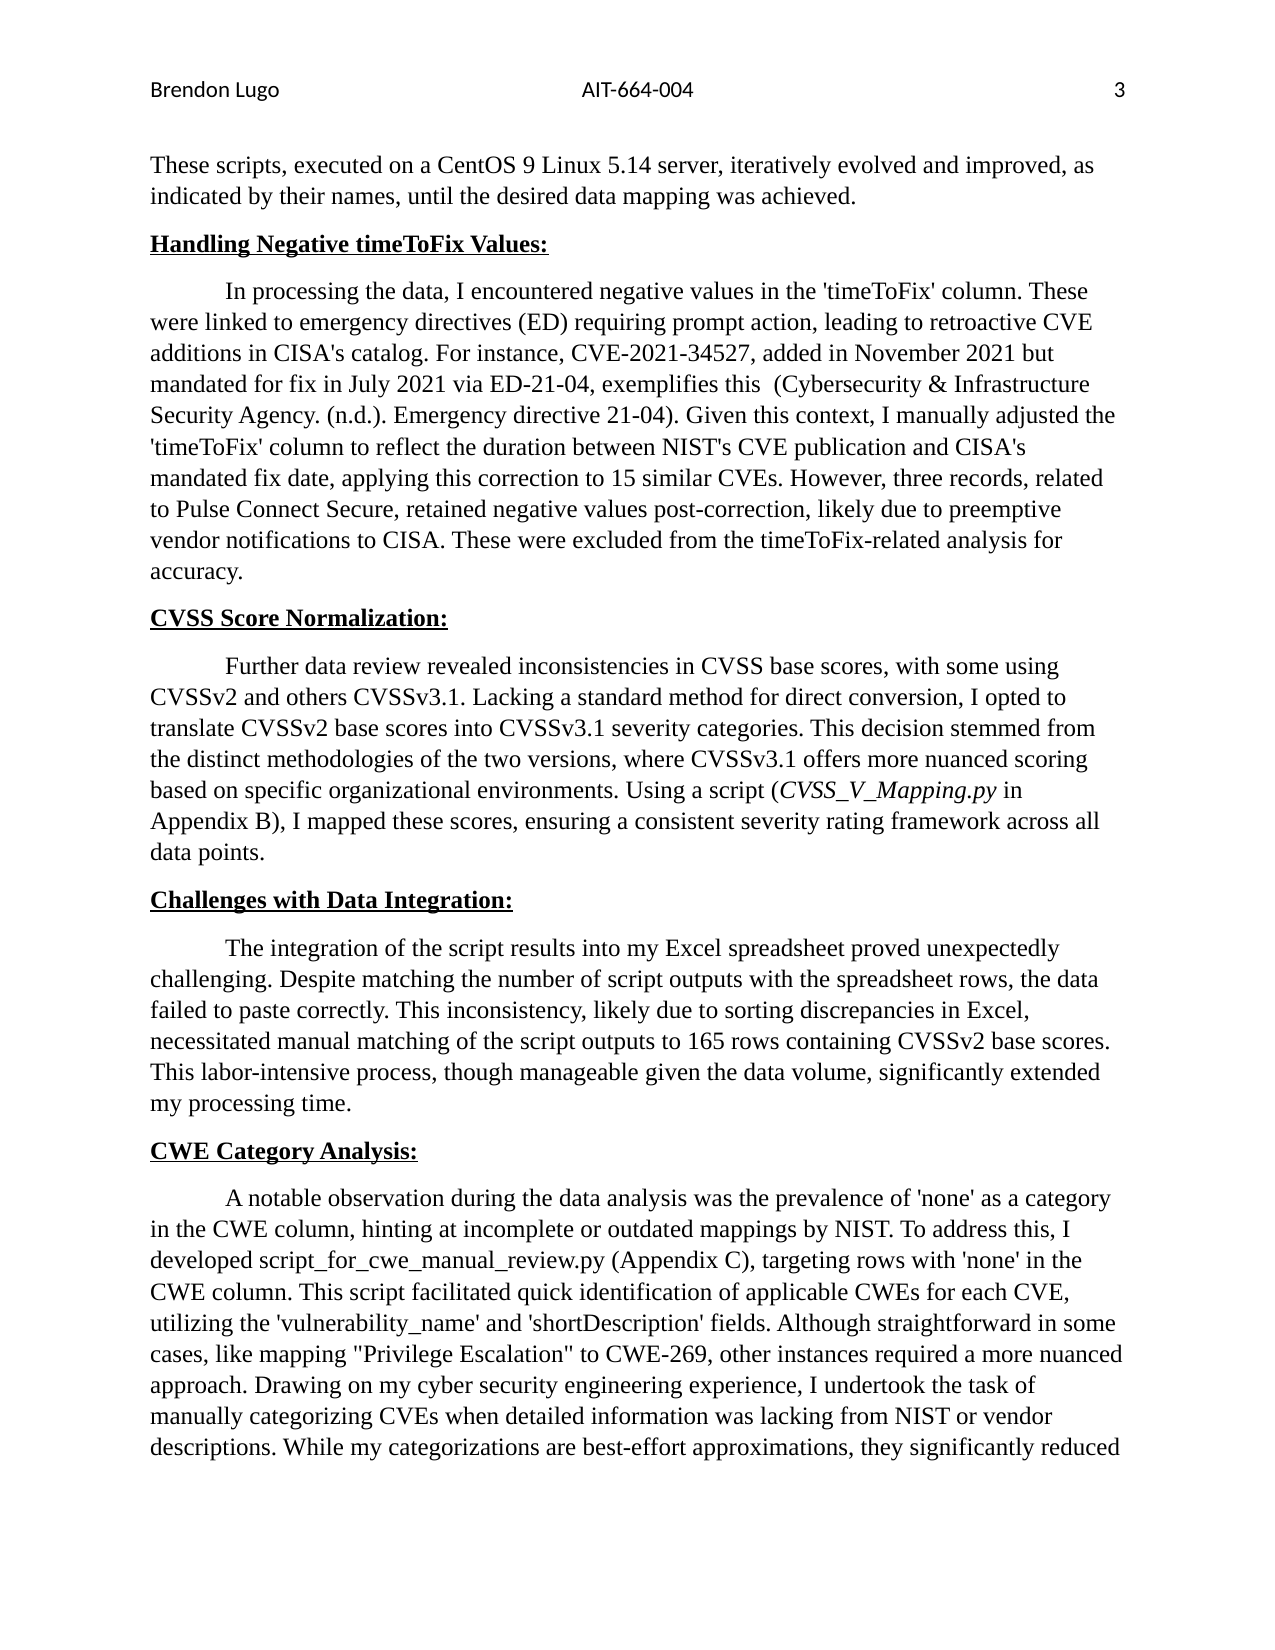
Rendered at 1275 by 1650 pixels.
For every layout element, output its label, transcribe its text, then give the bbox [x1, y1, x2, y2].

text Further data review revealed inconsistencies in CVSS base scores, with some using CVSSv2 and others CVSSv3.1. Lacking a standard method for direct conversion, I opted to translate CVSSv2 base scores into CVSSv3.1 severity categories. This decision stemmed from the distinct methodologies of the two versions, where CVSSv3.1 offers more nuanced scoring based on specific organizational environments. Using a script (CVSS_V_Mapping.py in Appendix B), I mapped these scores, ensuring a consistent severity rating framework across all data points. [150, 651, 1125, 866]
text CVSS Score Normalization: [150, 603, 1125, 632]
text These scripts, executed on a CentOS 9 Linux 5.14 server, iteratively evolved and improved, as indicated by their names, until the desired data mapping was achieved. [150, 150, 1125, 210]
text Handling Negative timeToFix Values: [150, 229, 1125, 257]
text Challenges with Data Integration: [150, 885, 1125, 914]
text In processing the data, I encountered negative values in the 'timeToFix' column. These were linked to emergency directives (ED) requiring prompt action, leading to retroactive CVE additions in CISA's catalog. For instance, CVE-2021-34527, added in November 2021 but mandated for fix in July 2021 via ED-21-04, exemplifies this (Cybersecurity & Infrastructure Security Agency. (n.d.). Emergency directive 21-04). Given this context, I manually adjusted the 'timeToFix' column to reflect the duration between NIST's CVE publication and CISA's mandated fix date, applying this correction to 15 similar CVEs. However, three records, related to Pulse Connect Secure, retained negative values post-correction, likely due to preemptive vendor notifications to CISA. These were excluded from the timeToFix-related analysis for accuracy. [150, 276, 1125, 584]
text The integration of the script results into my Excel spreadsheet proved unexpectedly challenging. Despite matching the number of script outputs with the spreadsheet rows, the data failed to paste correctly. This inconsistency, likely due to sorting discrepancies in Excel, necessitated manual matching of the script outputs to 165 rows containing CVSSv2 base scores. This labor-intensive process, though manageable given the data volume, significantly extended my processing time. [150, 933, 1125, 1117]
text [150, 1183, 1125, 1461]
text CWE Category Analysis: [150, 1136, 1125, 1164]
